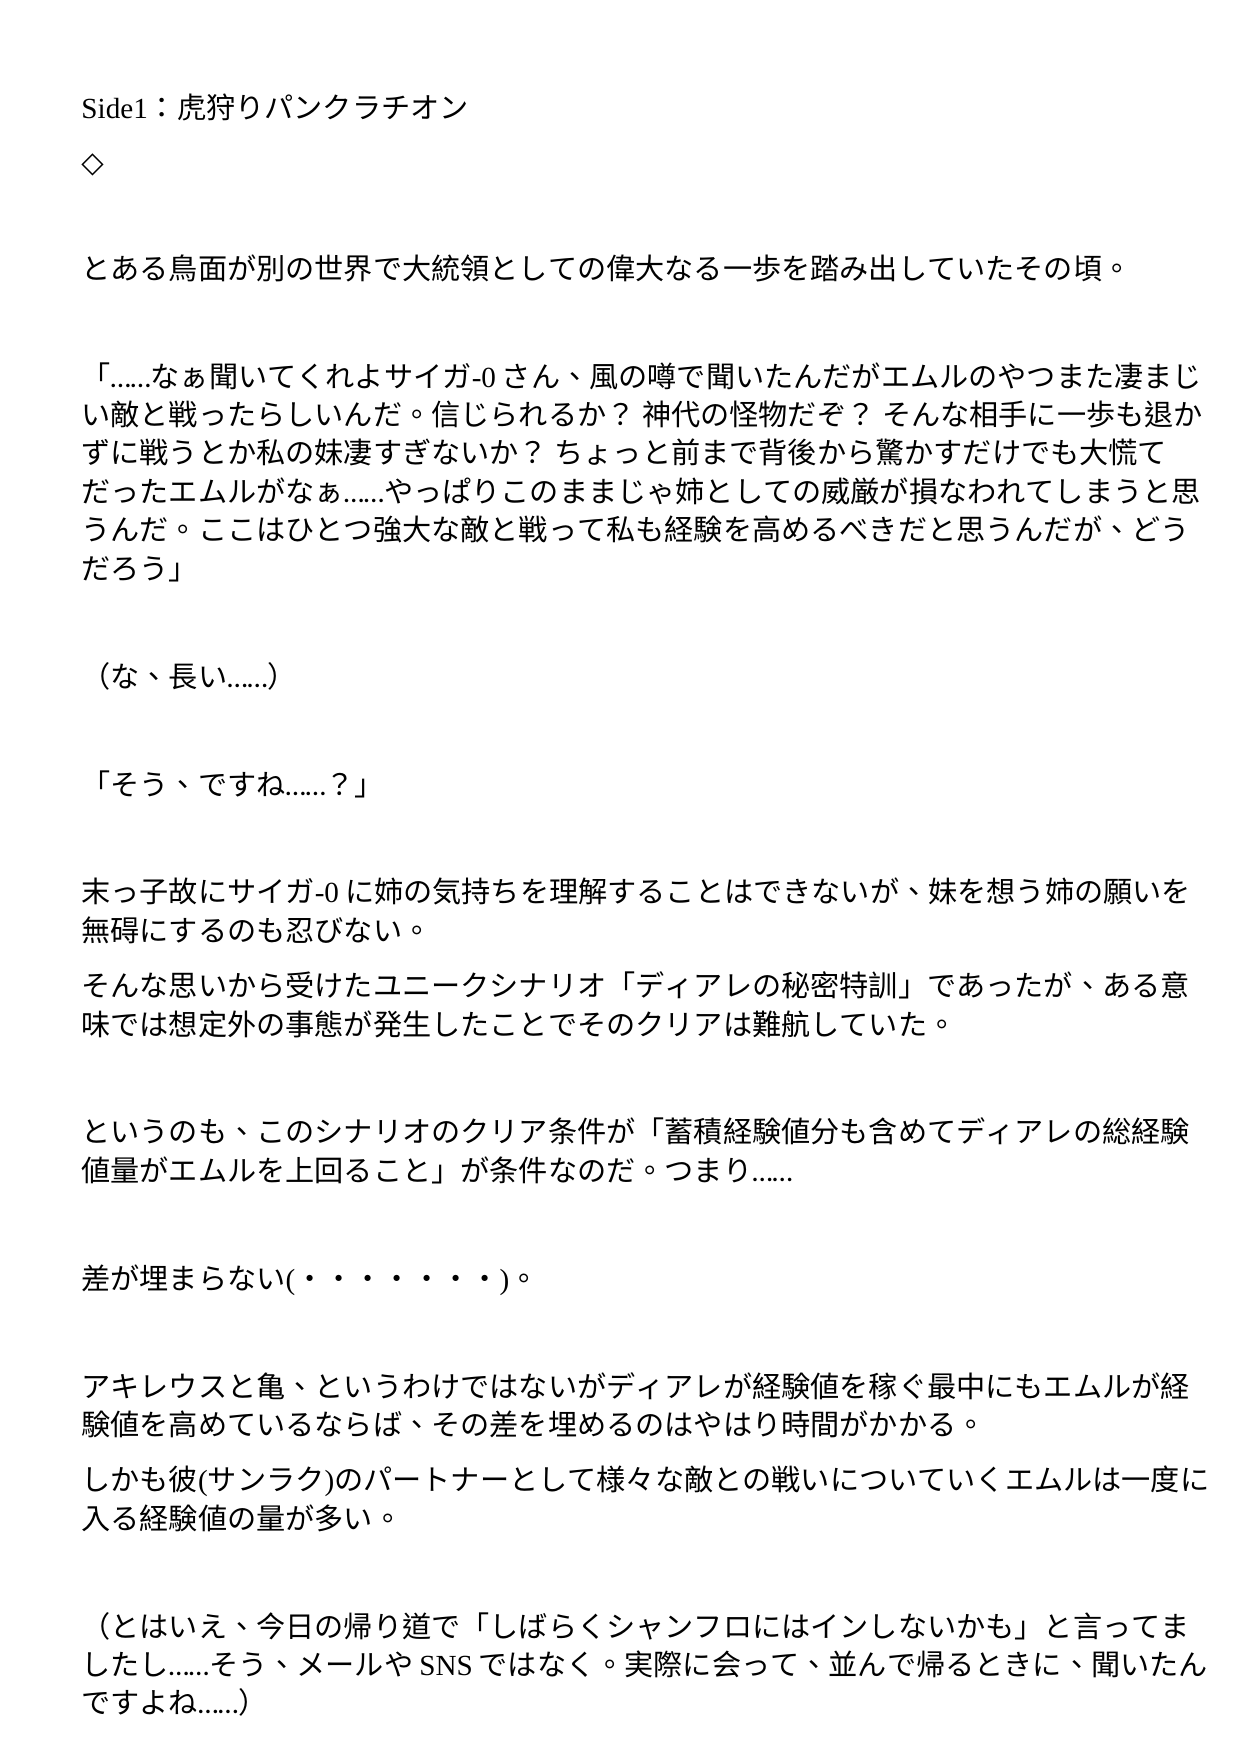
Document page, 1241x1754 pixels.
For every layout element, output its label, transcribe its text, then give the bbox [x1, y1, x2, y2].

text Side1：虎狩りパンクラチオン [81, 90, 1215, 126]
text しかも彼(サンラク)のパートナーとして様々な敵との戦いについていくエムルは一度に入る経験値の量が多い。 [81, 1462, 1215, 1536]
text 「……なぁ聞いてくれよサイガ-0さん、風の噂で聞いたんだがエムルのやつまた凄まじい敵と戦ったらしいんだ。信じられるか？ 神代の怪物だぞ？ そんな相手に一歩も退かずに戦うとか私の妹凄すぎないか？ ちょっと前まで背後から驚かすだけでも大慌てだったエムルがなぁ……やっぱりこのままじゃ姉としての威厳が損なわれてしまうと思うんだ。ここはひとつ強大な敵と戦って私も経験を高めるべきだと思うんだが、どうだろう」 [81, 359, 1215, 586]
text 「そう、ですね……？」 [81, 767, 1215, 802]
text そんな思いから受けたユニークシナリオ「ディアレの秘密特訓」であったが、ある意味では想定外の事態が発生したことでそのクリアは難航していた。 [81, 968, 1215, 1042]
text とある鳥面が別の世界で大統領としての偉大なる一歩を踏み出していたその頃。 [81, 251, 1215, 286]
text というのも、このシナリオのクリア条件が「蓄積経験値分も含めてディアレの総経験値量がエムルを上回ること」が条件なのだ。つまり…… [81, 1114, 1215, 1188]
text （な、長い……） [81, 659, 1215, 694]
text （とはいえ、今日の帰り道で「しばらくシャンフロにはインしないかも」と言ってましたし……そう、メールやSNSではなく。実際に会って、並んで帰るときに、聞いたんですよね……） [81, 1609, 1215, 1721]
text 末っ子故にサイガ-0に姉の気持ちを理解することはできないが、妹を想う姉の願いを無碍にするのも忍びない。 [81, 874, 1215, 949]
text 差が埋まらない(・・・・・・・)。 [81, 1261, 1215, 1296]
text ◇ [81, 145, 1215, 179]
text アキレウスと亀、というわけではないがディアレが経験値を稼ぐ最中にもエムルが経験値を高めているならば、その差を埋めるのはやはり時間がかかる。 [81, 1369, 1215, 1443]
